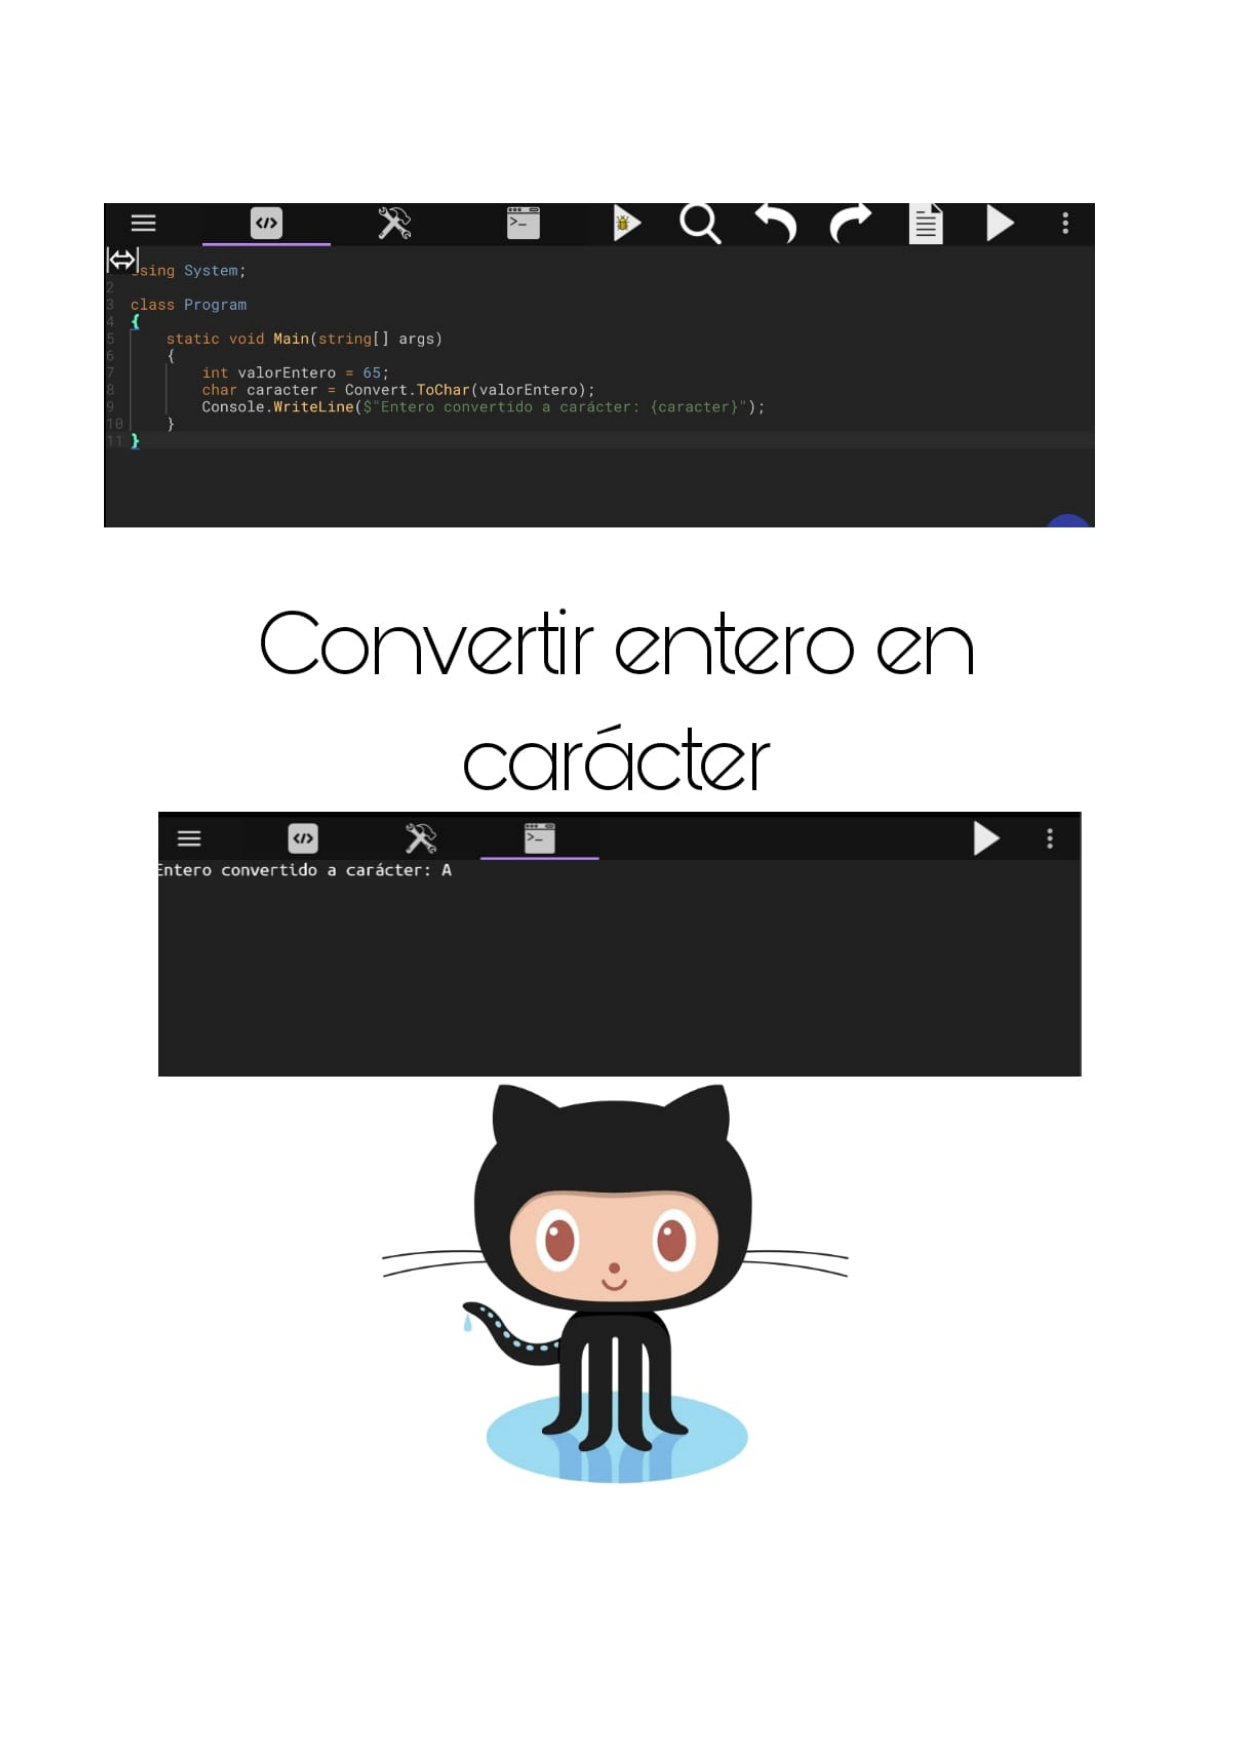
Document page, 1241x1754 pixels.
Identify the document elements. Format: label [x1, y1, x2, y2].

picture [66, 121, 1174, 1599]
